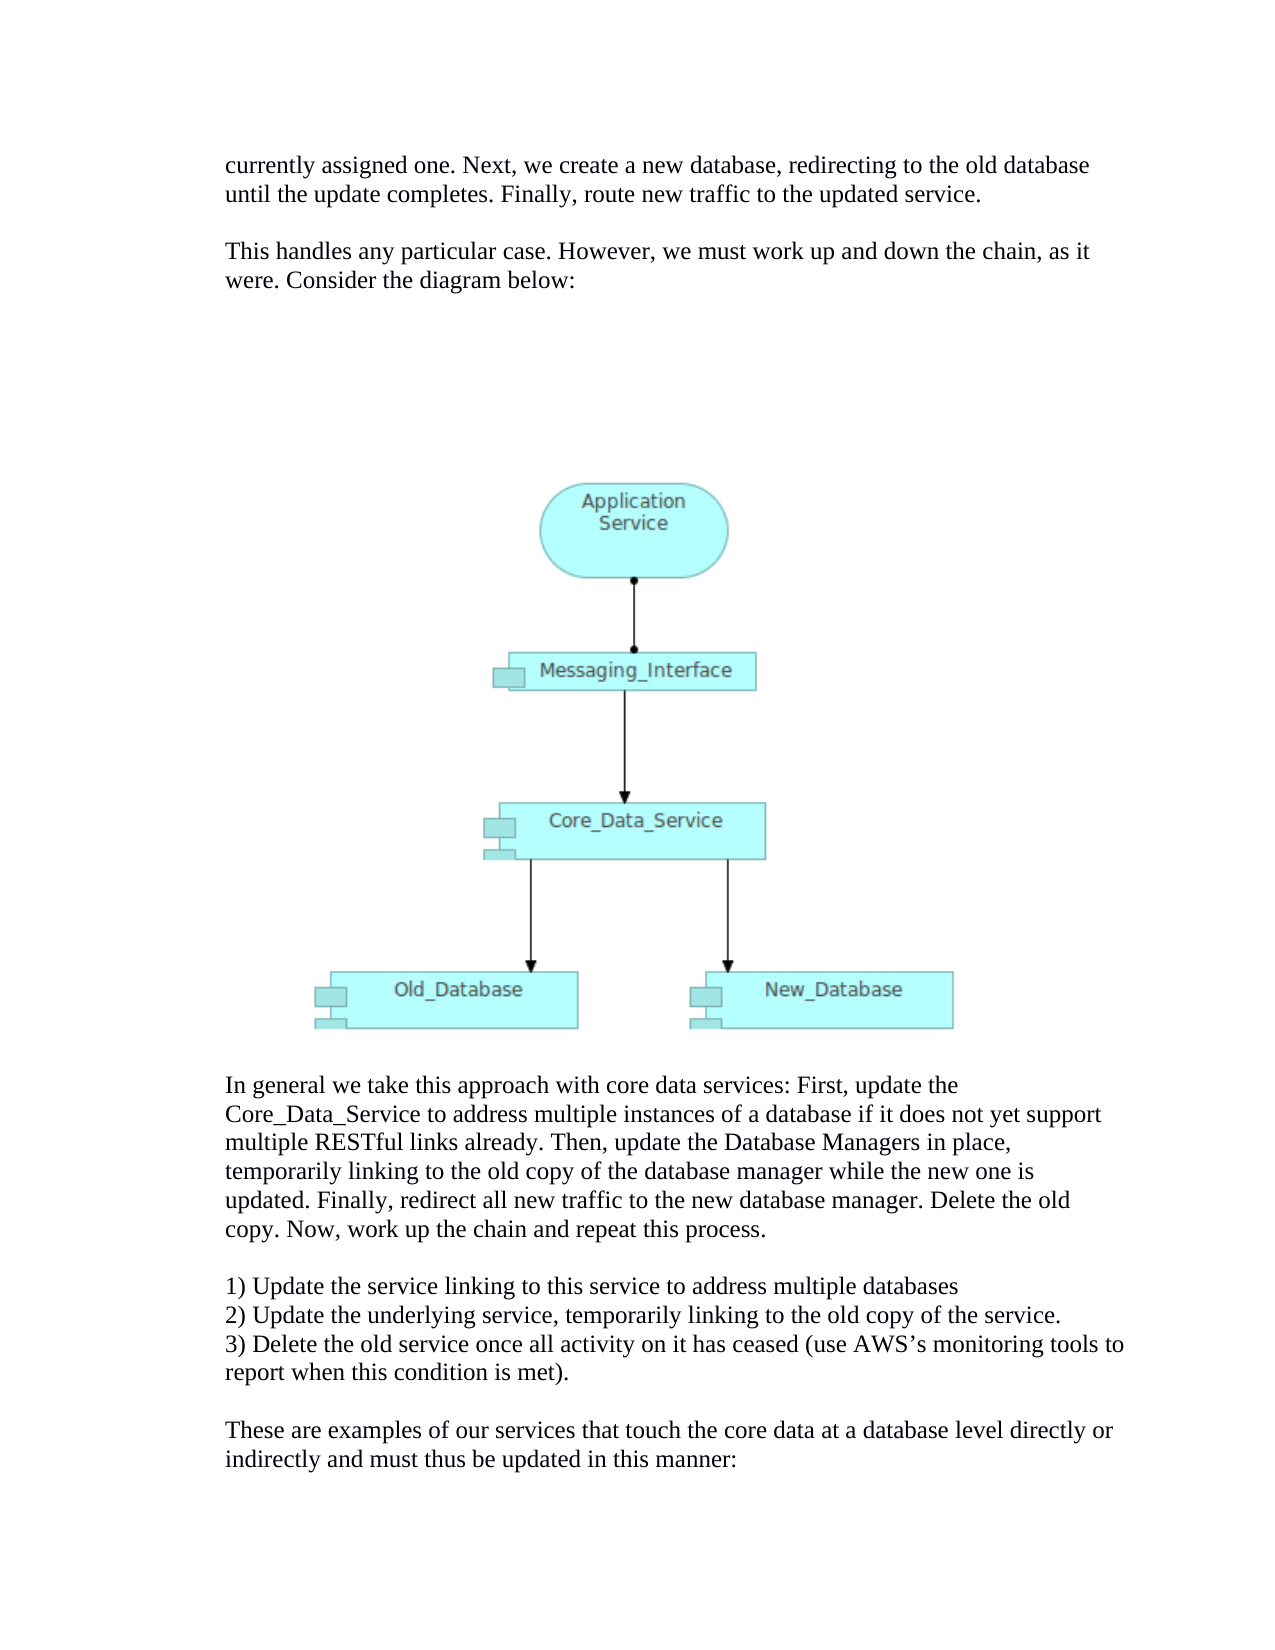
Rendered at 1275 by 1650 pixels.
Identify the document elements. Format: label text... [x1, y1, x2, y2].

text 1) Update the service linking to this service to address multiple databases [225, 1271, 1125, 1300]
text These are examples of our services that touch the core data at a database level directly or indirectly and must thus be updated in this manner: [225, 1415, 1125, 1472]
text 2) Update the underlying service, temporarily linking to the old copy of the service. [225, 1300, 1125, 1329]
text 3) Delete the old service once all activity on it has ceased (use AWS’s monitoring tools to report when this condition is met). [225, 1329, 1125, 1386]
text In general we take this approach with core data services: First, update the Core_Data_Service to address multiple instances of a database if it does not yet support multiple RESTful links already. Then, update the Database Managers in place, temporarily linking to the old copy of the database manager while the new one is updated. Finally, redirect all new traffic to the new database manager. Delete the old copy. Now, work up the chain and repeat this process. [225, 1070, 1125, 1242]
picture [285, 466, 990, 1056]
text This handles any particular case. However, we must work up and down the chain, as it were. Consider the diagram below: [225, 236, 1125, 294]
